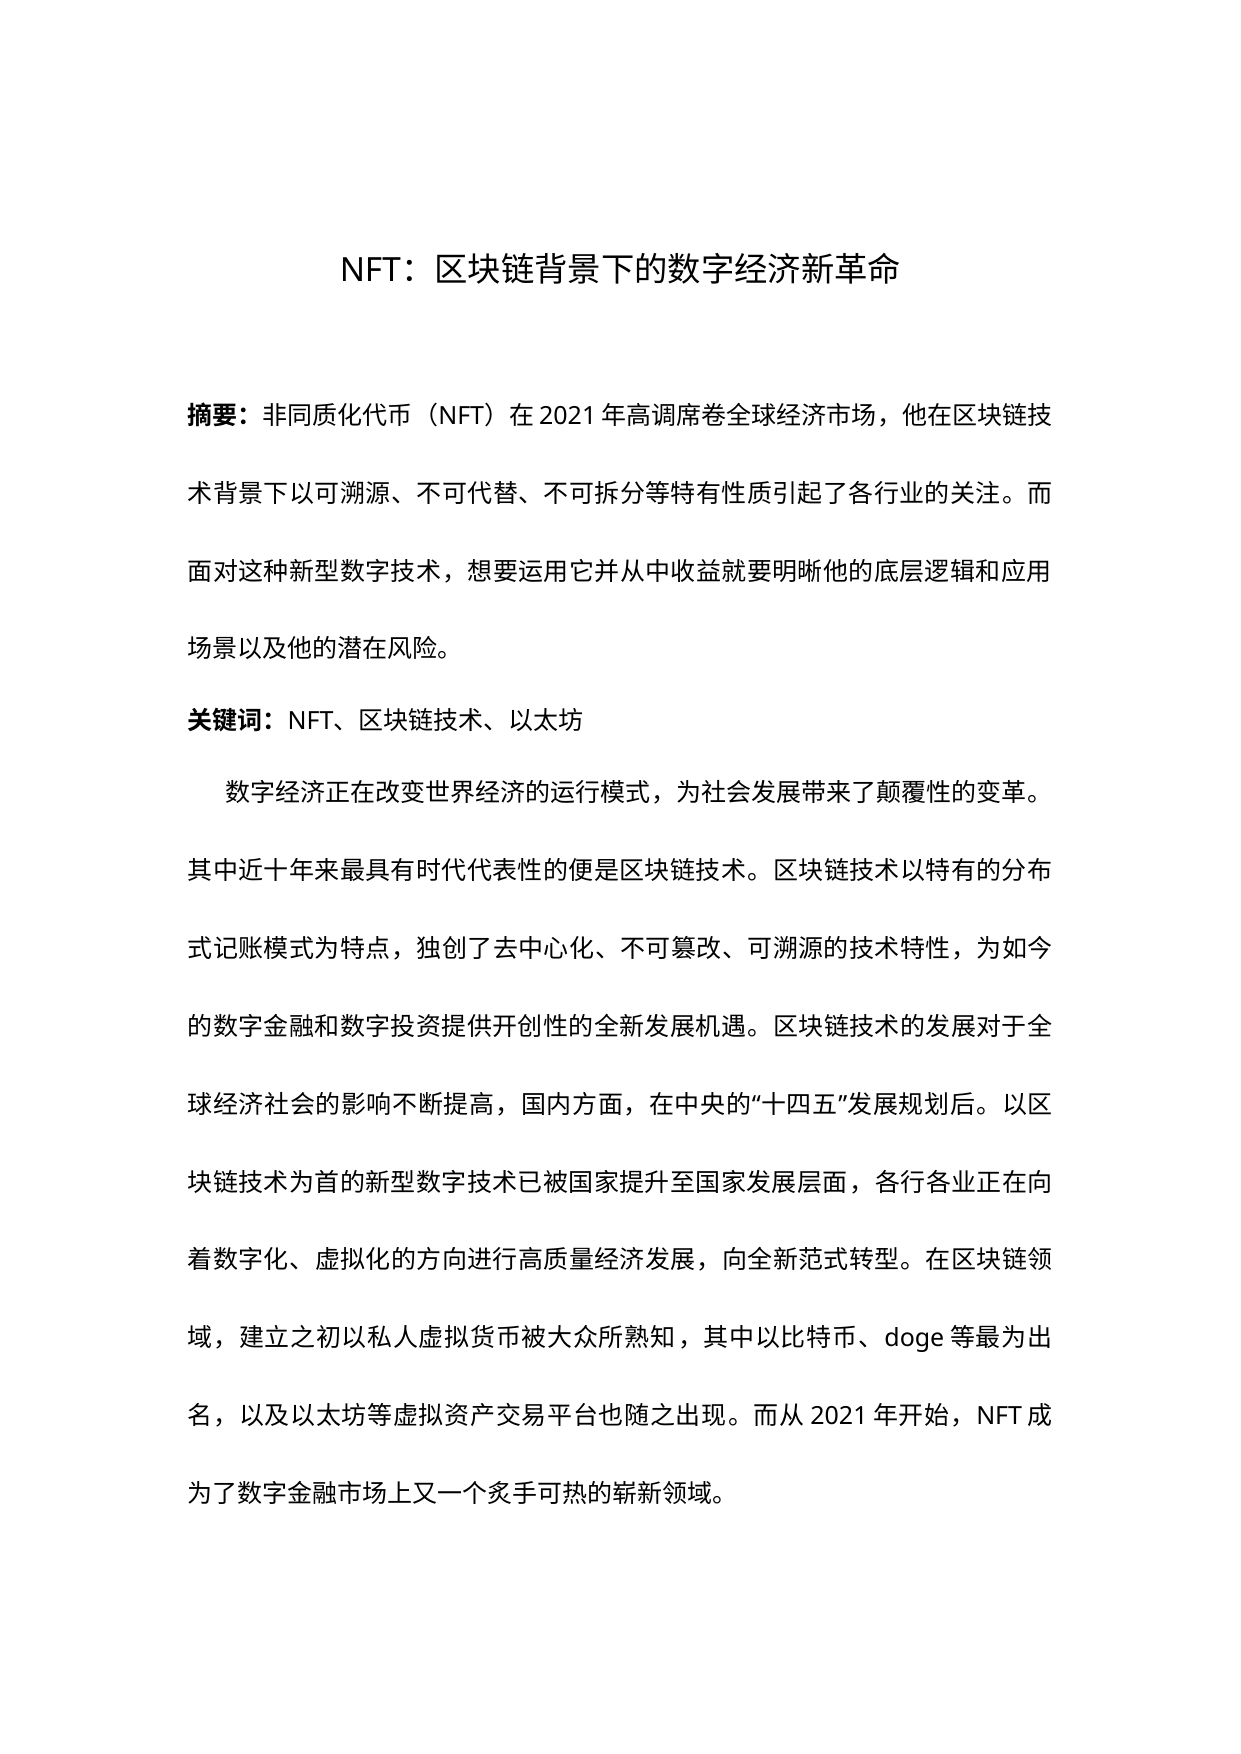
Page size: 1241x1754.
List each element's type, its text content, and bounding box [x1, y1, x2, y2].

text 数字经济正在改变世界经济的运行模式，为社会发展带来了颠覆性的变革。其中近十年来最具有时代代表性的便是区块链技术。区块链技术以特有的分布式记账模式为特点，独创了去中心化、不可篡改、可溯源的技术特性，为如今的数字金融和数字投资提供开创性的全新发展机遇。区块链技术的发展对于全球经济社会的影响不断提高，国内方面，在中央的“十四五”发展规划后。以区块链技术为首的新型数字技术已被国家提升至国家发展层面，各行各业正在向着数字化、虚拟化的方向进行高质量经济发展，向全新范式转型。在区块链领域，建立之初以私人虚拟货币被大众所熟知，其中以比特币、doge等最为出名，以及以太坊等虚拟资产交易平台也随之出现。而从2021年开始，NFT成为了数字金融市场上又一个炙手可热的崭新领域。 [187, 759, 1053, 1525]
text 关键词：NFT、区块链技术、以太坊 [187, 687, 1053, 752]
text NFT：区块链背景下的数字经济新革命 [187, 236, 1053, 301]
text 摘要：非同质化代币（NFT）在2021年高调席卷全球经济市场，他在区块链技术背景下以可溯源、不可代替、不可拆分等特有性质引起了各行业的关注。而面对这种新型数字技术，想要运用它并从中收益就要明晰他的底层逻辑和应用场景以及他的潜在风险。 [187, 382, 1053, 681]
